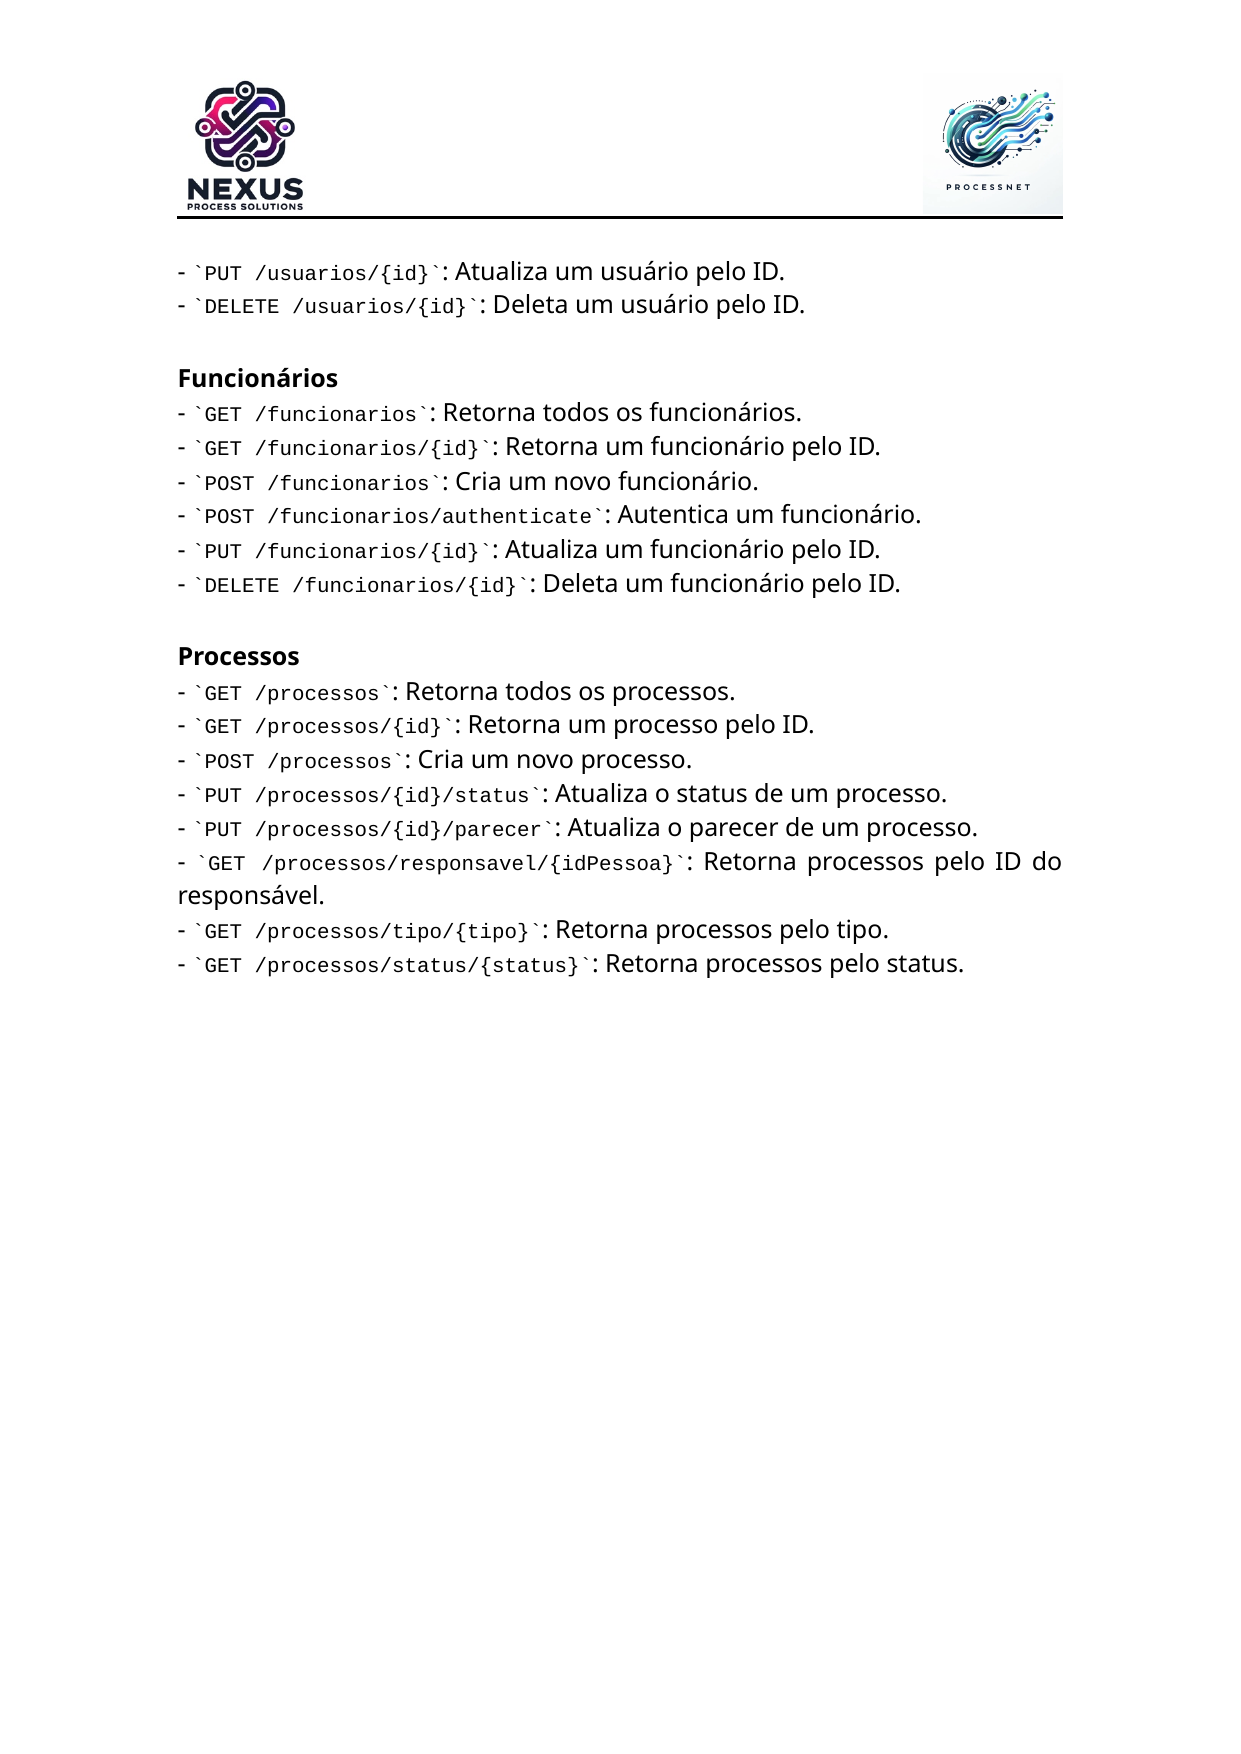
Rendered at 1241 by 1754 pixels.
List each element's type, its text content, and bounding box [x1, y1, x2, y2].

text - `GET /processos/{id}`: Retorna um processo pelo ID. [177, 707, 1063, 741]
text - `GET /funcionarios`: Retorna todos os funcionários. [177, 395, 1063, 429]
text - `GET /processos/tipo/{tipo}`: Retorna processos pelo tipo. [177, 912, 1063, 946]
text - `PUT /funcionarios/{id}`: Atualiza um funcionário pelo ID. [177, 531, 1063, 565]
text - `PUT /usuarios/{id}`: Atualiza um usuário pelo ID. [177, 253, 1063, 287]
text Processos [177, 639, 1063, 673]
text - `GET /processos/responsavel/{idPessoa}`: Retorna processos pelo ID do responsável. [177, 843, 1063, 912]
text - `PUT /processos/{id}/parecer`: Atualiza o parecer de um processo. [177, 809, 1063, 843]
picture [177, 78, 313, 214]
text - `GET /processos/status/{status}`: Retorna processos pelo status. [177, 946, 1063, 980]
text - `POST /funcionarios/authenticate`: Autentica um funcionário. [177, 497, 1063, 531]
text Funcionários [177, 361, 1063, 395]
text - `POST /processos`: Cria um novo processo. [177, 741, 1063, 775]
text - `PUT /processos/{id}/status`: Atualiza o status de um processo. [177, 775, 1063, 809]
text - `DELETE /funcionarios/{id}`: Deleta um funcionário pelo ID. [177, 565, 1063, 599]
text - `DELETE /usuarios/{id}`: Deleta um usuário pelo ID. [177, 287, 1063, 321]
picture [922, 73, 1063, 214]
text - `GET /processos`: Retorna todos os processos. [177, 673, 1063, 707]
text - `POST /funcionarios`: Cria um novo funcionário. [177, 463, 1063, 497]
text - `GET /funcionarios/{id}`: Retorna um funcionário pelo ID. [177, 429, 1063, 463]
